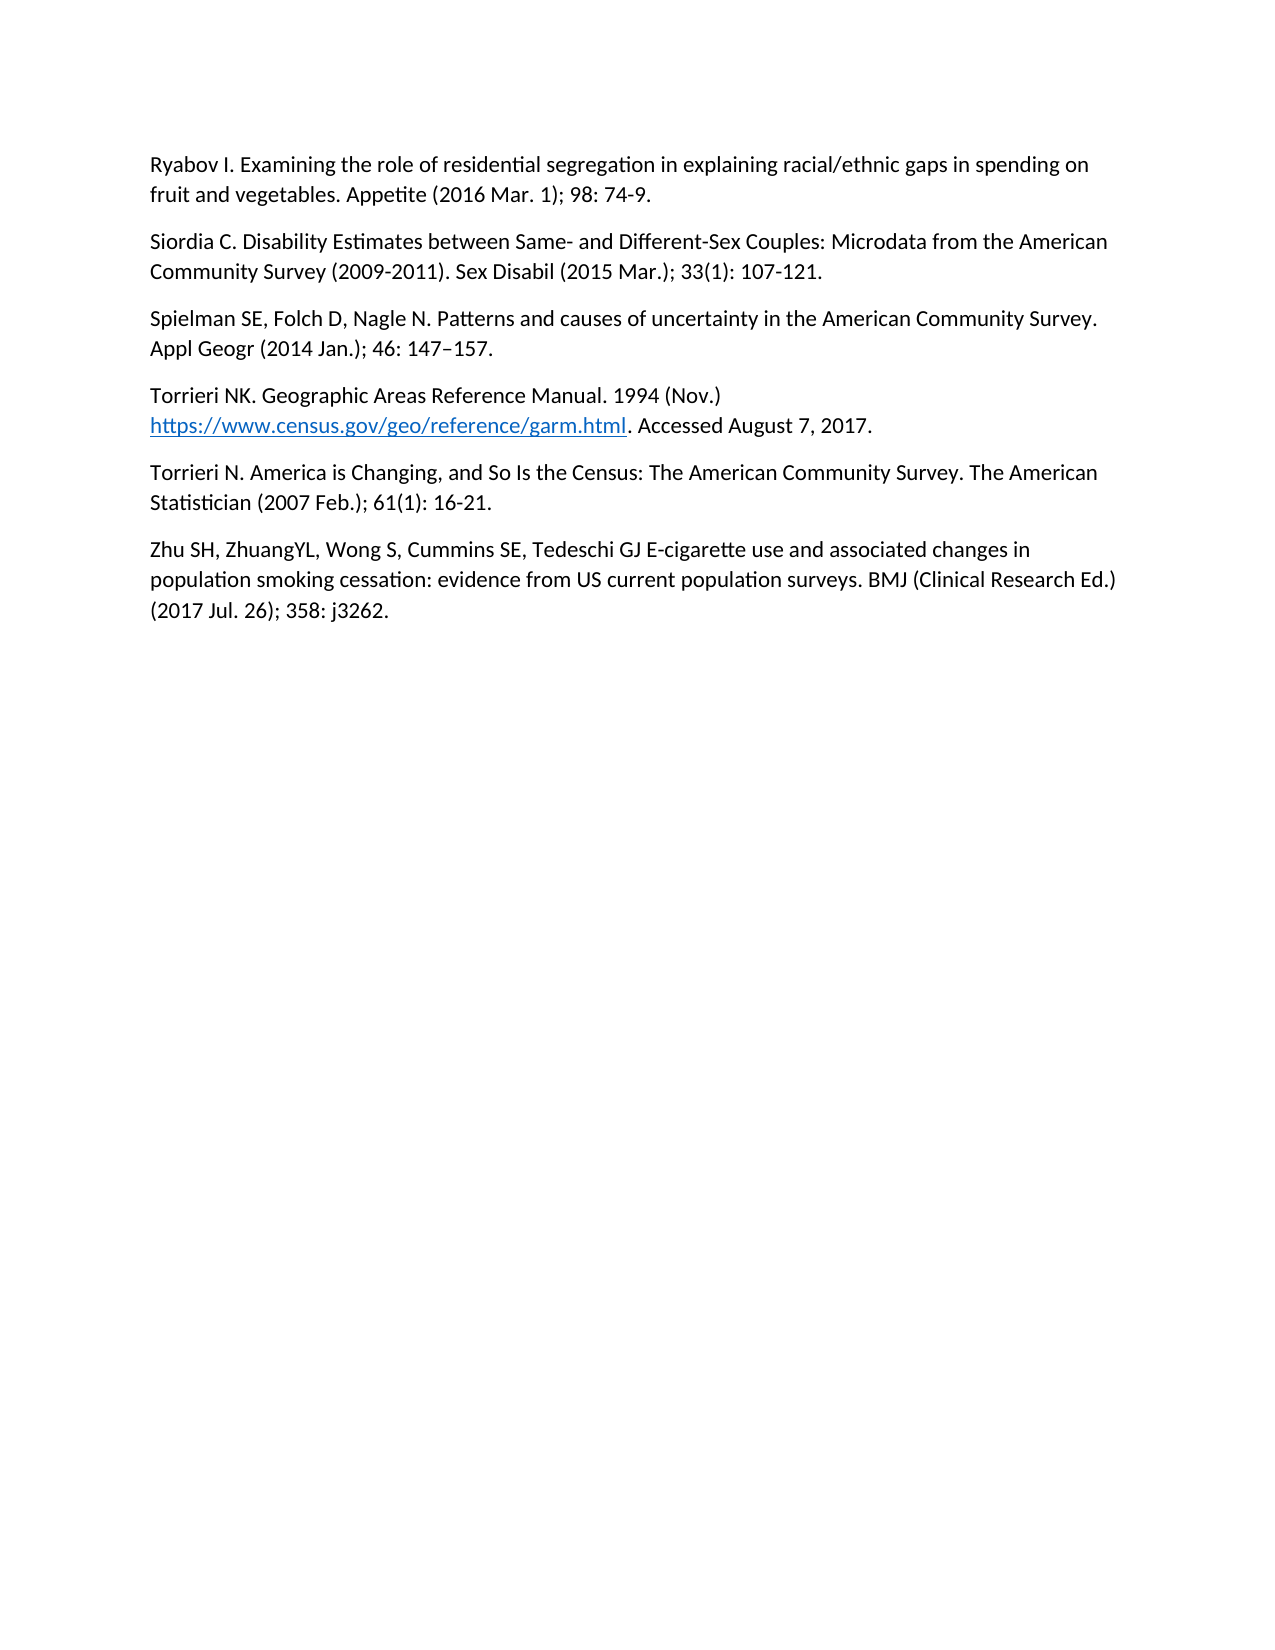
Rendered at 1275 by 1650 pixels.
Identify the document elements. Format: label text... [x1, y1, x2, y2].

text Torrieri N. America is Changing, and So Is the Census: The American Community Survey. The American Statistician (2007 Feb.); 61(1): 16-21. [150, 458, 1125, 517]
text Siordia C. Disability Estimates between Same- and Different-Sex Couples: Microdata from the American Community Survey (2009-2011). Sex Disabil (2015 Mar.); 33(1): 107-121. [150, 227, 1125, 285]
text Zhu SH, ZhuangYL, Wong S, Cummins SE, Tedeschi GJ E-cigarette use and associated changes in population smoking cessation: evidence from US current population surveys. BMJ (Clinical Research Ed.) (2017 Jul. 26); 358: j3262. [150, 535, 1125, 624]
text Ryabov I. Examining the role of residential segregation in explaining racial/ethnic gaps in spending on fruit and vegetables. Appetite (2016 Mar. 1); 98: 74-9. [150, 150, 1125, 208]
text Spielman SE, Folch D, Nagle N. Patterns and causes of uncertainty in the American Community Survey. Appl Geogr (2014 Jan.); 46: 147–157. [150, 304, 1125, 362]
text Torrieri NK. Geographic Areas Reference Manual. 1994 (Nov.) https://www.census.gov/geo/reference/garm.html. Accessed August 7, 2017. [150, 381, 1125, 439]
